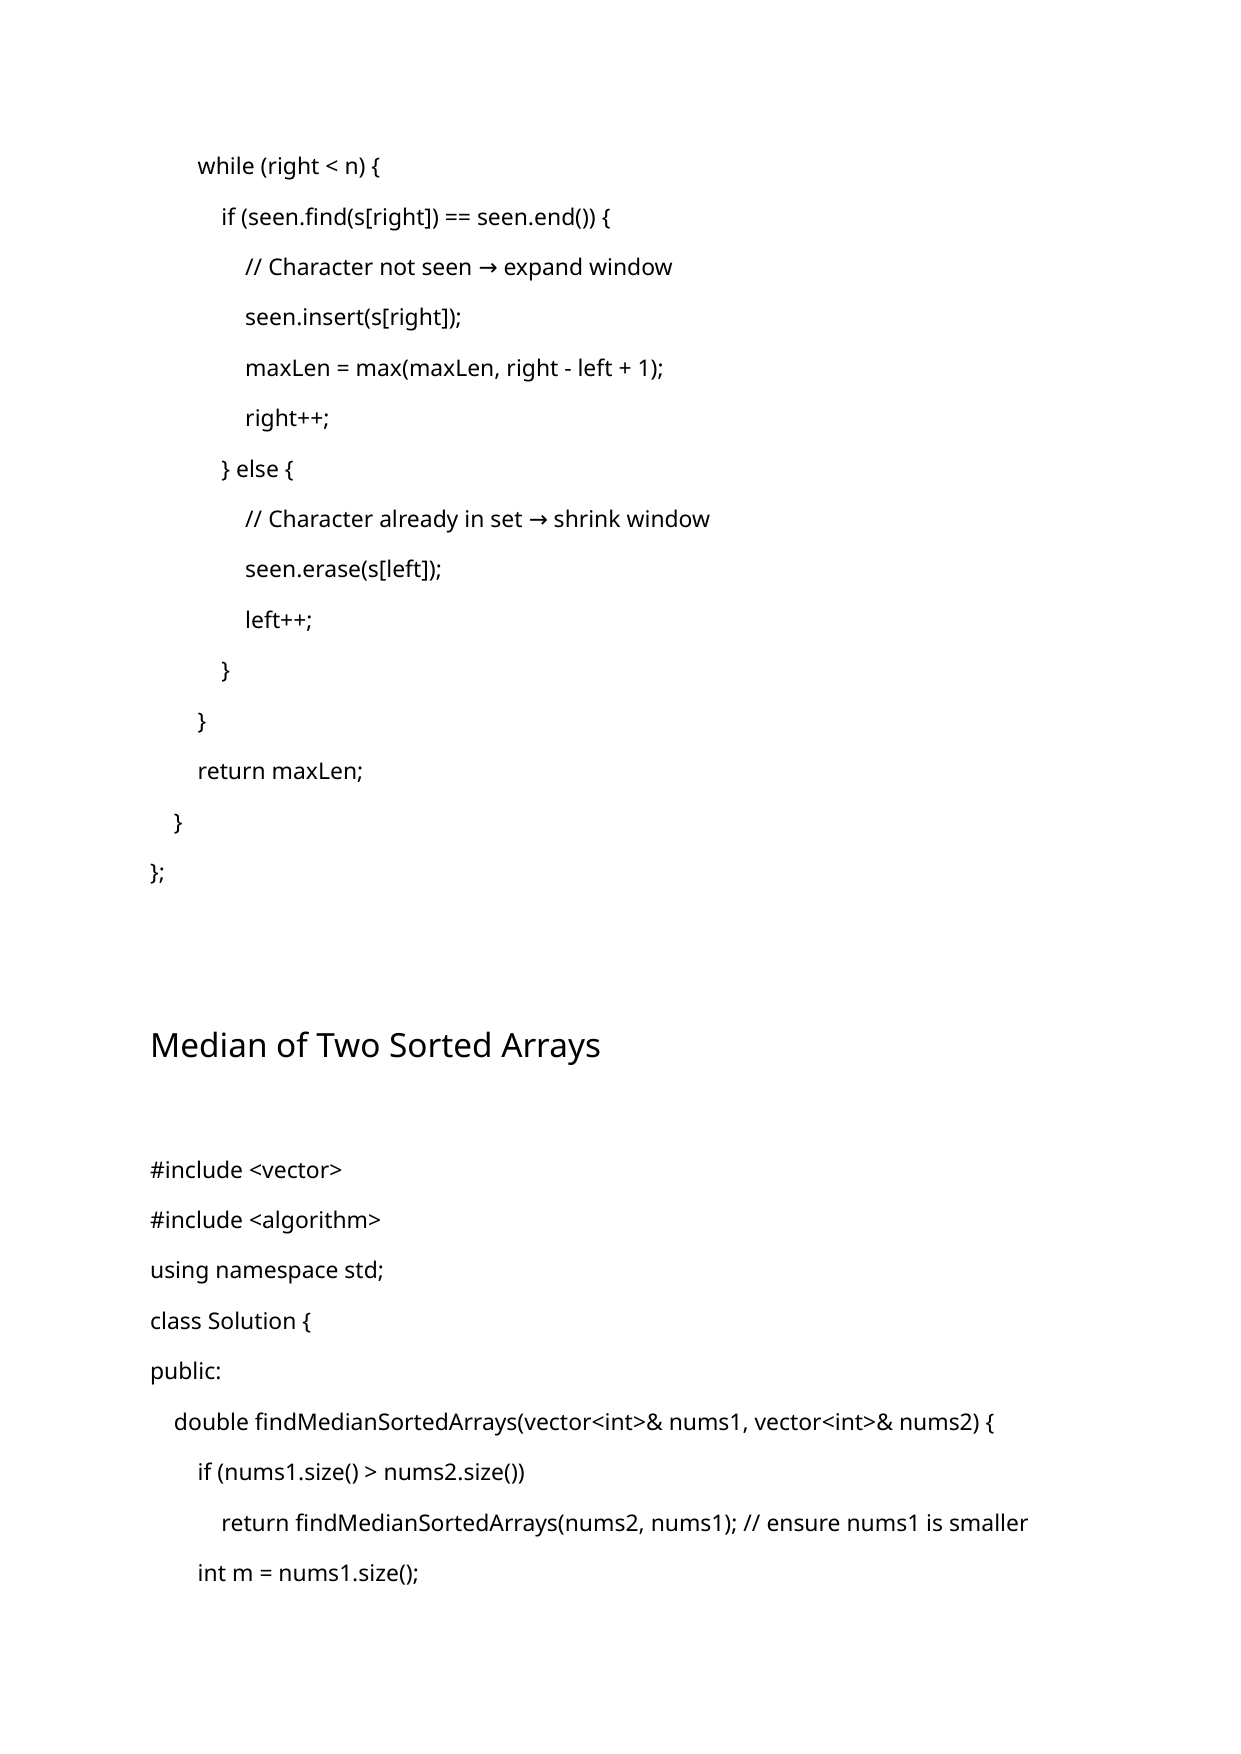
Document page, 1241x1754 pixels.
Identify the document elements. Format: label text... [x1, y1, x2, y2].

text return findMedianSortedArrays(nums2, nums1); // ensure nums1 is smaller [150, 1506, 1090, 1538]
text class Solution { [150, 1305, 1090, 1336]
text } else { [150, 452, 1090, 484]
text left++; [150, 604, 1090, 635]
text #include <algorithm> [150, 1204, 1090, 1235]
text } [150, 704, 1090, 736]
text seen.erase(s[left]); [150, 553, 1090, 584]
text } [150, 805, 1090, 837]
text using namespace std; [150, 1254, 1090, 1286]
text if (nums1.size() > nums2.size()) [150, 1456, 1090, 1487]
text } [150, 654, 1090, 685]
text Median of Two Sorted Arrays [150, 1022, 1090, 1068]
text public: [150, 1355, 1090, 1386]
text #include <vector> [150, 1153, 1090, 1185]
text right++; [150, 402, 1090, 433]
text if (seen.find(s[right]) == seen.end()) { [150, 200, 1090, 232]
text while (right < n) { [150, 150, 1090, 181]
text seen.insert(s[right]); [150, 301, 1090, 332]
text int m = nums1.size(); [150, 1557, 1090, 1588]
text maxLen = max(maxLen, right - left + 1); [150, 352, 1090, 383]
text return maxLen; [150, 755, 1090, 786]
text // Character not seen → expand window [150, 251, 1090, 282]
text // Character already in set → shrink window [150, 503, 1090, 534]
text }; [150, 856, 1090, 887]
text double findMedianSortedArrays(vector<int>& nums1, vector<int>& nums2) { [150, 1406, 1090, 1437]
